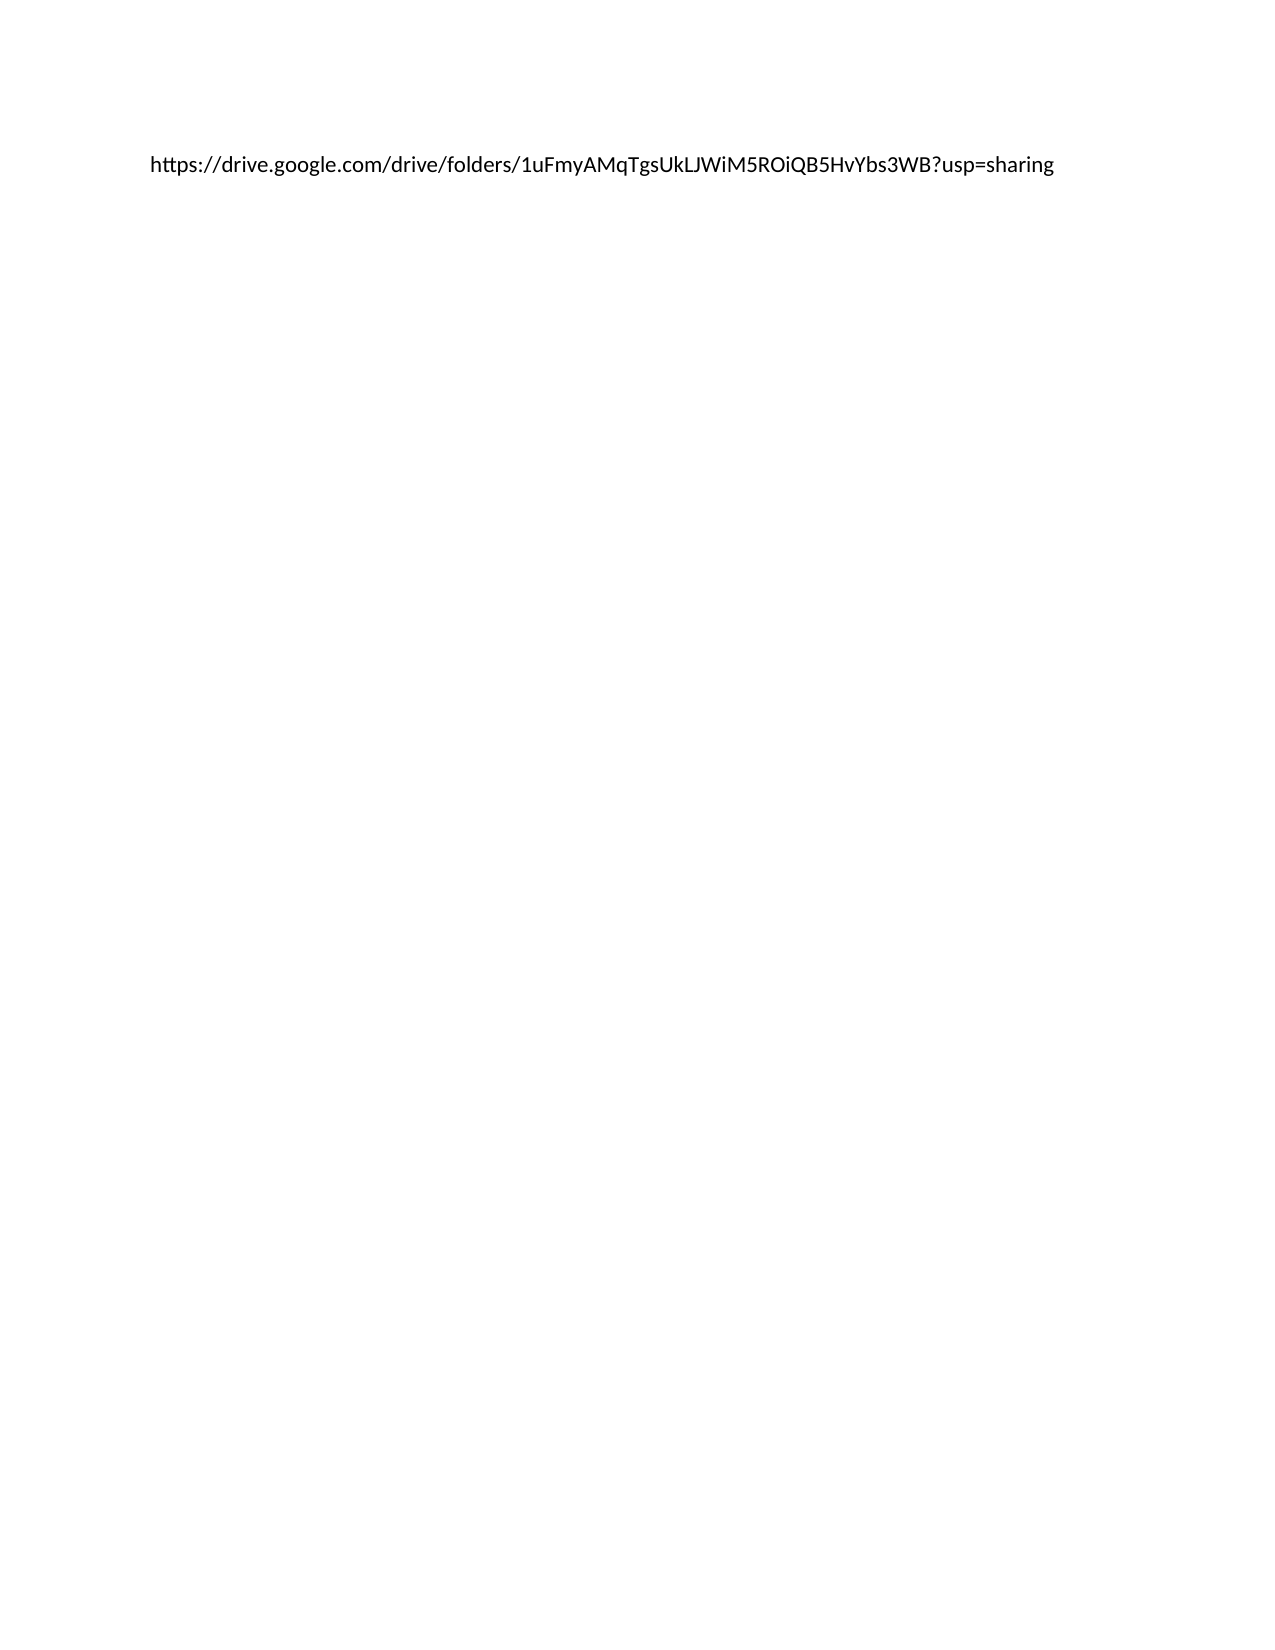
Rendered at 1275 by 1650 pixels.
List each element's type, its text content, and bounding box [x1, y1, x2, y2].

text https://drive.google.com/drive/folders/1uFmyAMqTgsUkLJWiM5ROiQB5HvYbs3WB?usp=sharing [150, 150, 1125, 178]
